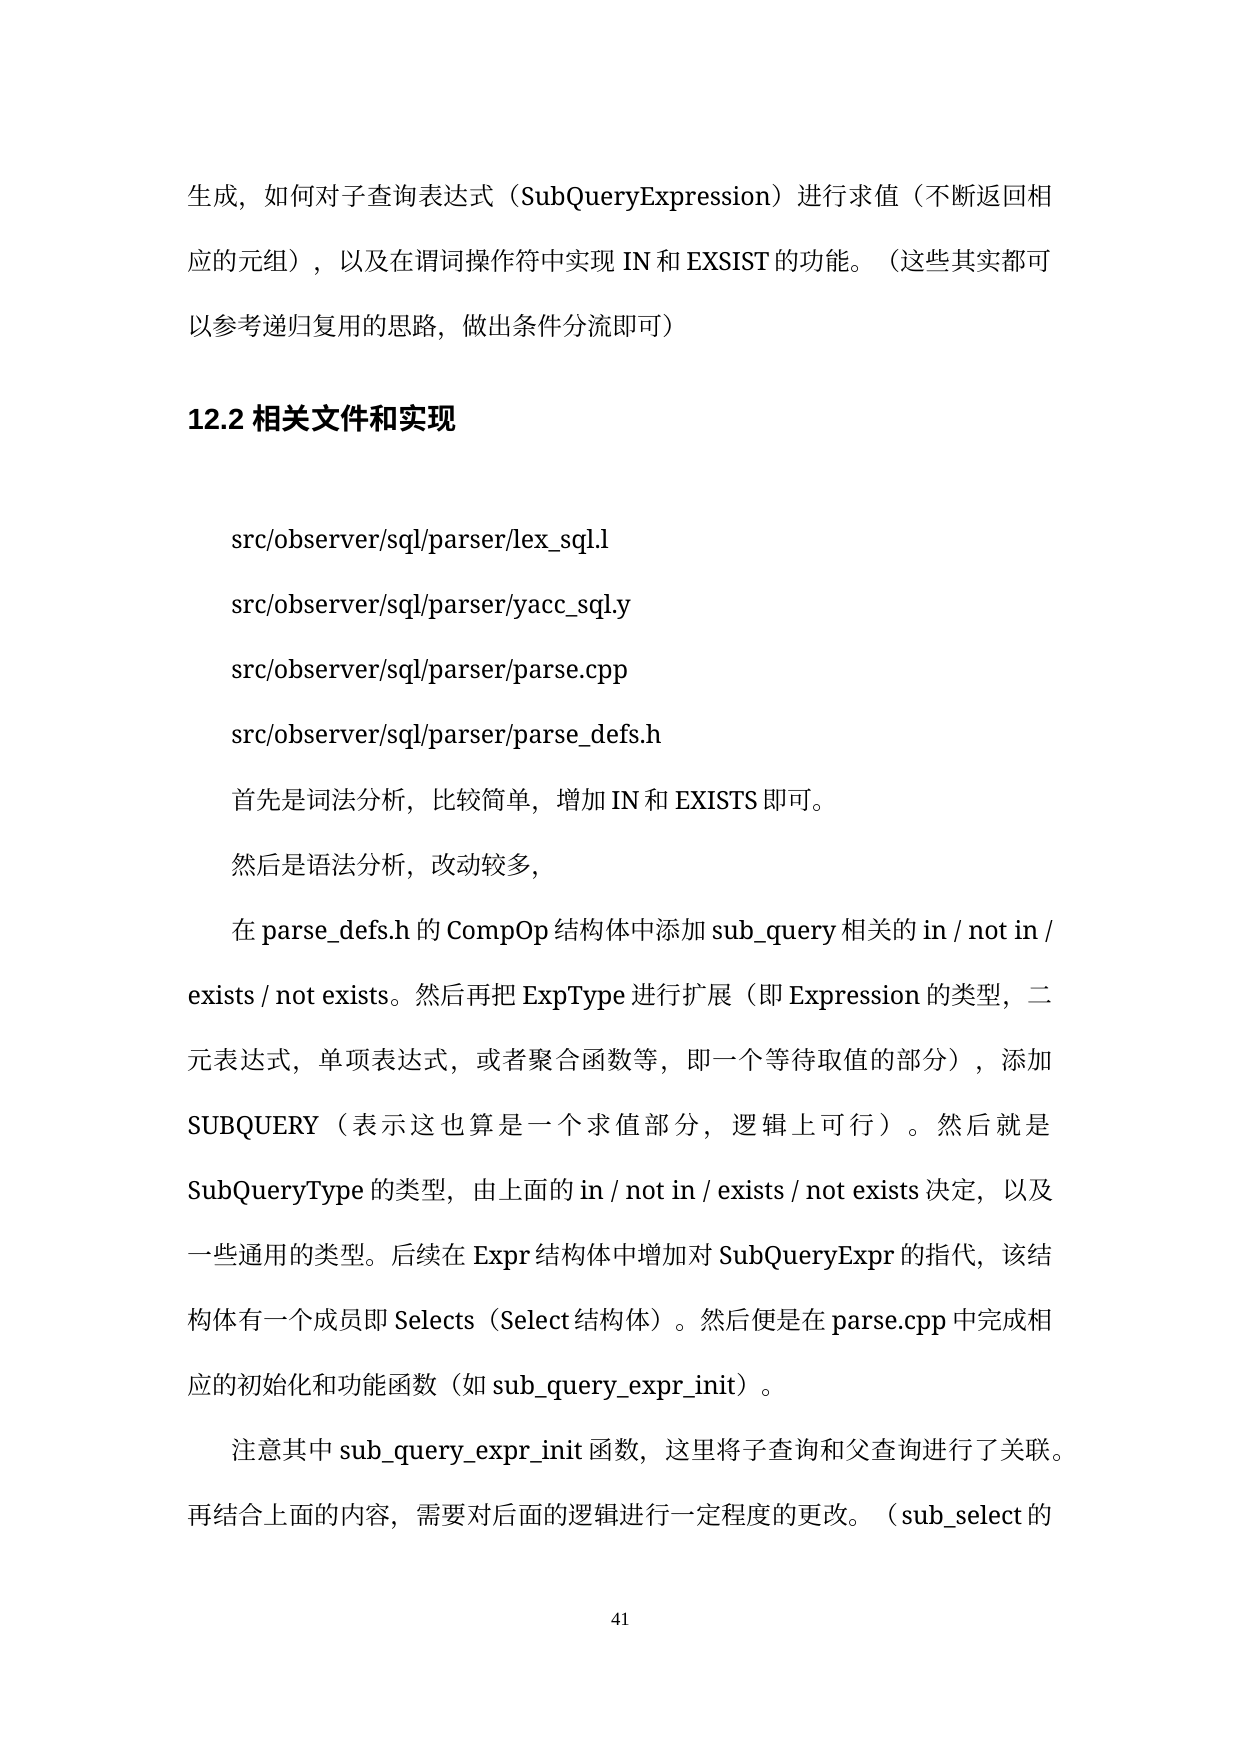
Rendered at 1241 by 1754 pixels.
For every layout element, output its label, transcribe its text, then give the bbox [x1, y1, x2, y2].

text 在parse_defs.h的CompOp结构体中添加sub_query相关的in / not in / exists / not exists。然后再把ExpType进行扩展（即Expression的类型，二元表达式，单项表达式，或者聚合函数等，即一个等待取值的部分），添加SUBQUERY（表示这也算是一个求值部分，逻辑上可行）。然后就是SubQueryType的类型，由上面的in / not in / exists / not exists决定，以及一些通用的类型。后续在Expr结构体中增加对SubQueryExpr的指代，该结构体有一个成员即Selects（Select结构体）。然后便是在parse.cpp中完成相应的初始化和功能函数（如sub_query_expr_init）。 [187, 897, 1053, 1417]
text src/observer/sql/parser/yacc_sql.y [187, 572, 1053, 637]
subtitle 12.2 相关文件和实现 [187, 384, 1053, 449]
text src/observer/sql/parser/parse.cpp [187, 637, 1053, 702]
text src/observer/sql/parser/lex_sql.l [187, 507, 1053, 572]
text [187, 1417, 1053, 1547]
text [187, 162, 1053, 357]
text 首先是词法分析，比较简单，增加IN和EXISTS即可。 [187, 767, 1053, 832]
text 然后是语法分析，改动较多， [187, 832, 1053, 897]
text src/observer/sql/parser/parse_defs.h [187, 702, 1053, 767]
